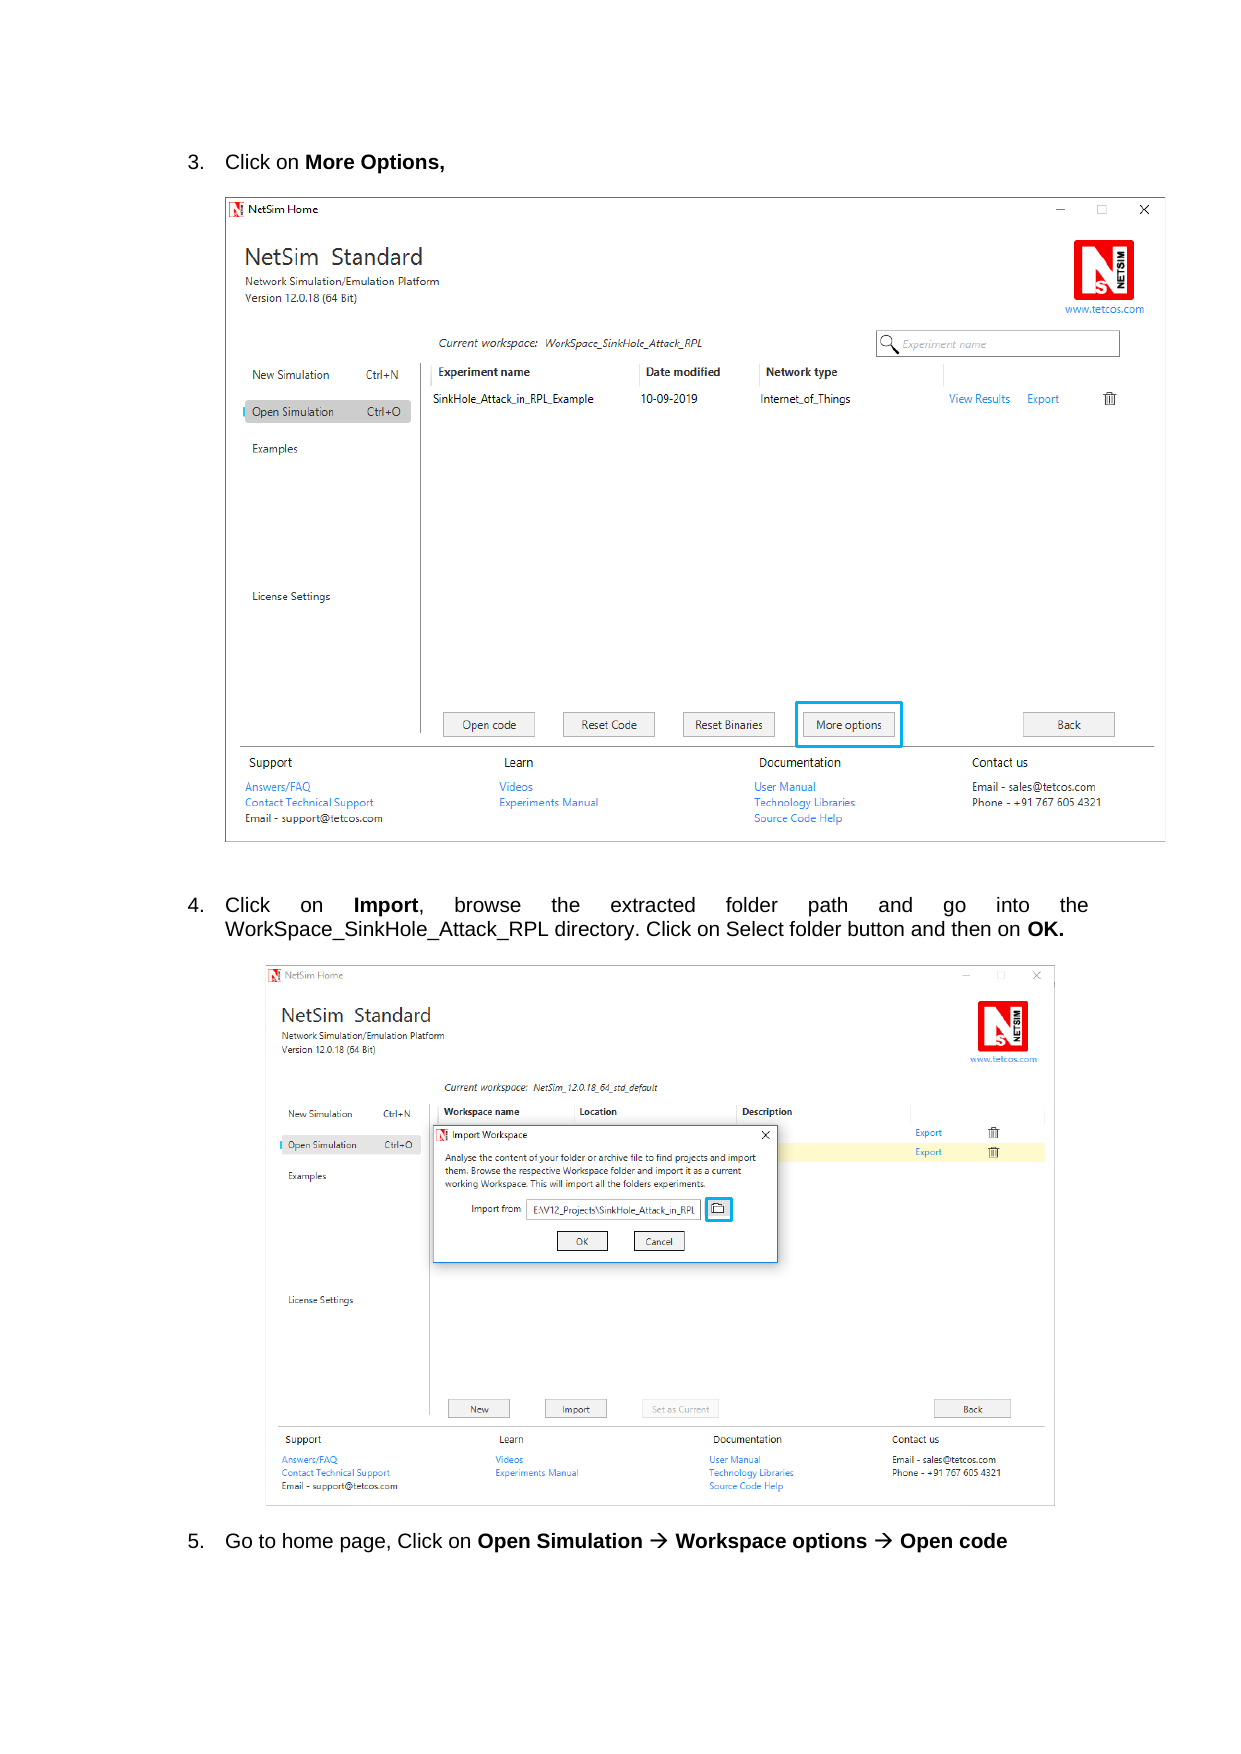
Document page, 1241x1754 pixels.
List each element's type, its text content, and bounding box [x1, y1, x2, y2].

list Click on More Options, [187, 150, 1090, 174]
list Click on Import, browse the extracted folder path and go into the WorkSpace_SinkHole_Attack_RPL directory. Click on Select folder button and then on OK. [187, 893, 1090, 941]
list Go to home page, Click on Open Simulation Workspace options Open code [187, 1529, 1090, 1553]
picture [265, 965, 1055, 1506]
picture [225, 197, 1166, 842]
